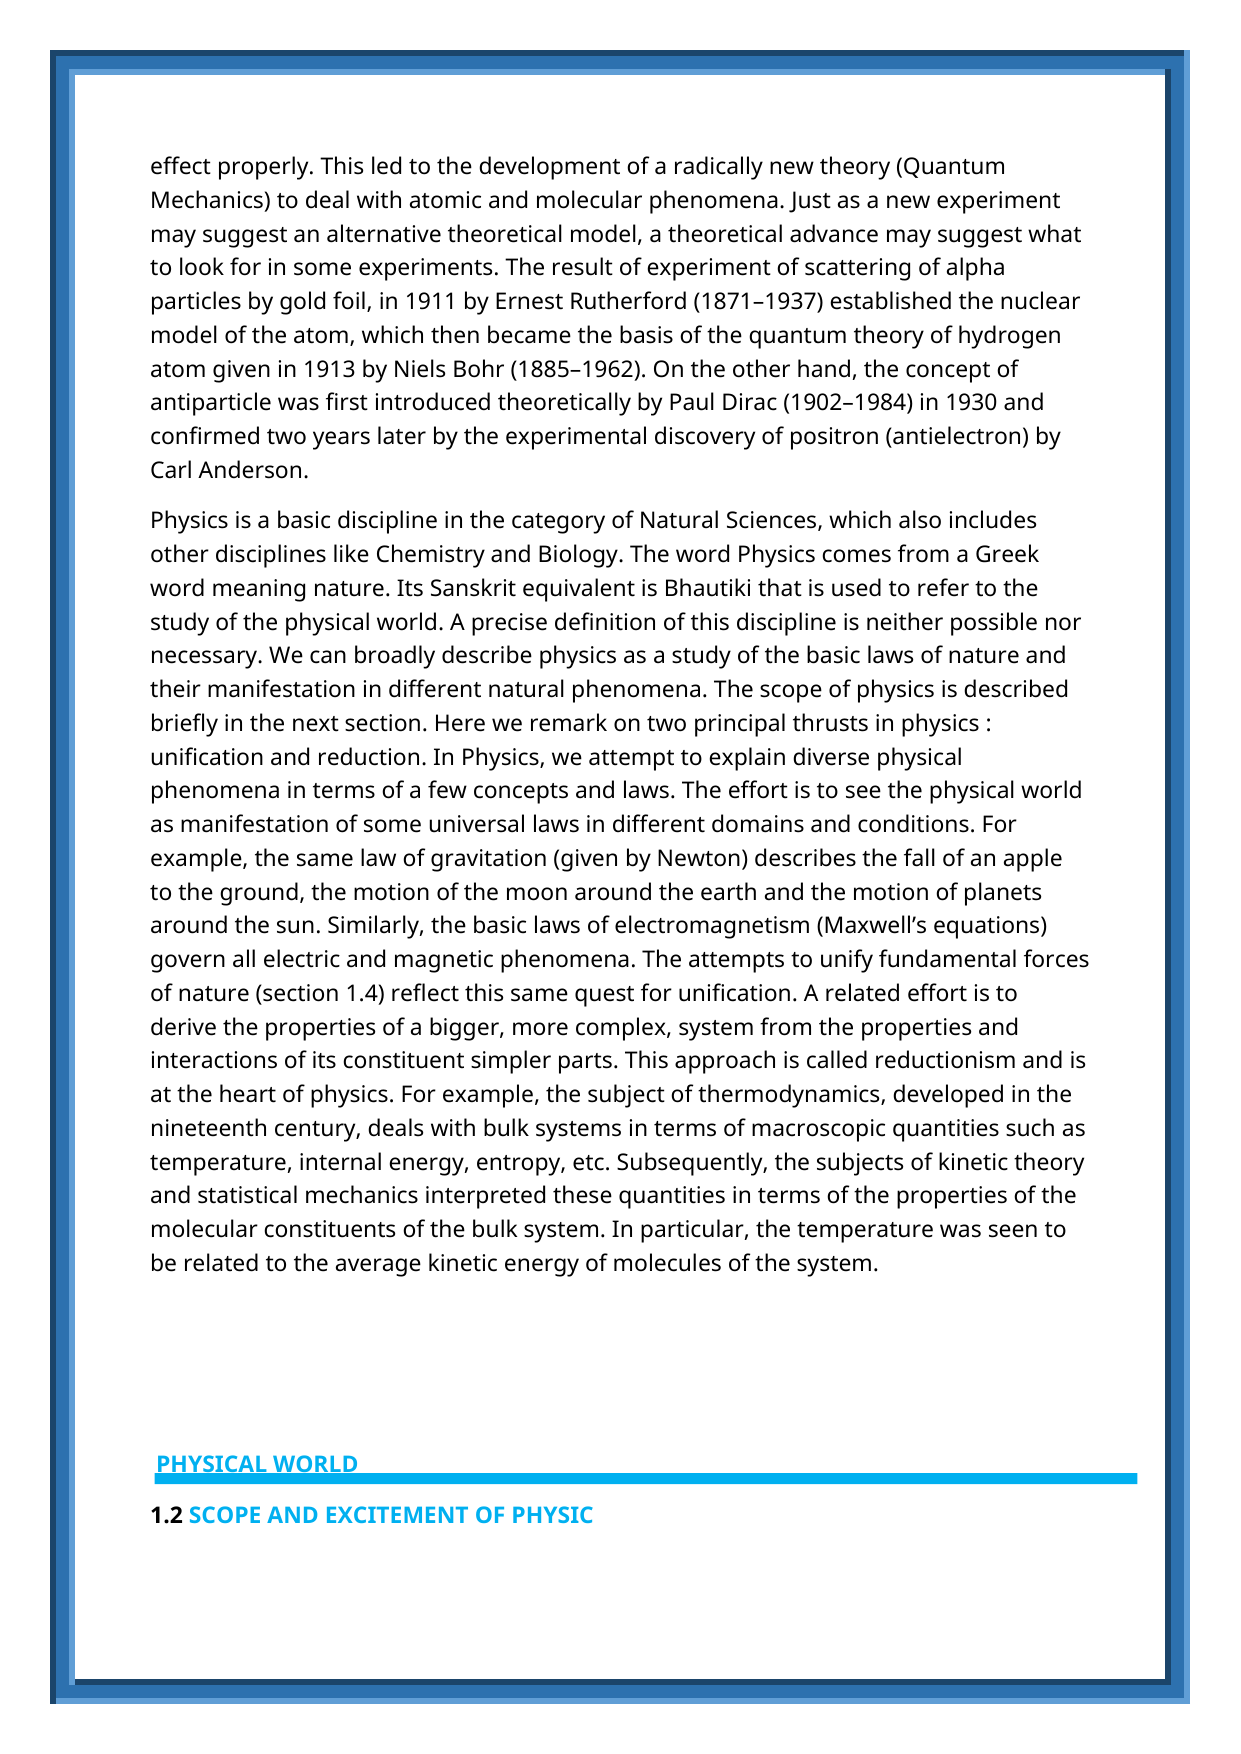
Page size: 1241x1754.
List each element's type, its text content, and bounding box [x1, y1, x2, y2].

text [150, 150, 1090, 485]
text Physics is a basic discipline in the category of Natural Sciences, which also includes other disciplines like Chemistry and Biology. The word Physics comes from a Greek word meaning nature. Its Sanskrit equivalent is Bhautiki that is used to refer to the study of the physical world. A precise definition of this discipline is neither possible nor necessary. We can broadly describe physics as a study of the basic laws of nature and their manifestation in different natural phenomena. The scope of physics is described briefly in the next section. Here we remark on two principal thrusts in physics : unification and reduction. In Physics, we attempt to explain diverse physical phenomena in terms of a few concepts and laws. The effort is to see the physical world as manifestation of some universal laws in different domains and conditions. For example, the same law of gravitation (given by Newton) describes the fall of an apple to the ground, the motion of the moon around the earth and the motion of planets around the sun. Similarly, the basic laws of electromagnetism (Maxwell’s equations) govern all electric and magnetic phenomena. The attempts to unify fundamental forces of nature (section 1.4) reflect this same quest for unification. A related effort is to derive the properties of a bigger, more complex, system from the properties and interactions of its constituent simpler parts. This approach is called reductionism and is at the heart of physics. For example, the subject of thermodynamics, developed in the nineteenth century, deals with bulk systems in terms of macroscopic quantities such as temperature, internal energy, entropy, etc. Subsequently, the subjects of kinetic theory and statistical mechanics interpreted these quantities in terms of the properties of the molecular constituents of the bulk system. In particular, the temperature was seen to be related to the average kinetic energy of molecules of the system. [150, 504, 1090, 1278]
text PHYSICAL WORLD [150, 1448, 1090, 1479]
text 1.2 SCOPE AND EXCITEMENT OF PHYSIC [150, 1499, 1090, 1530]
